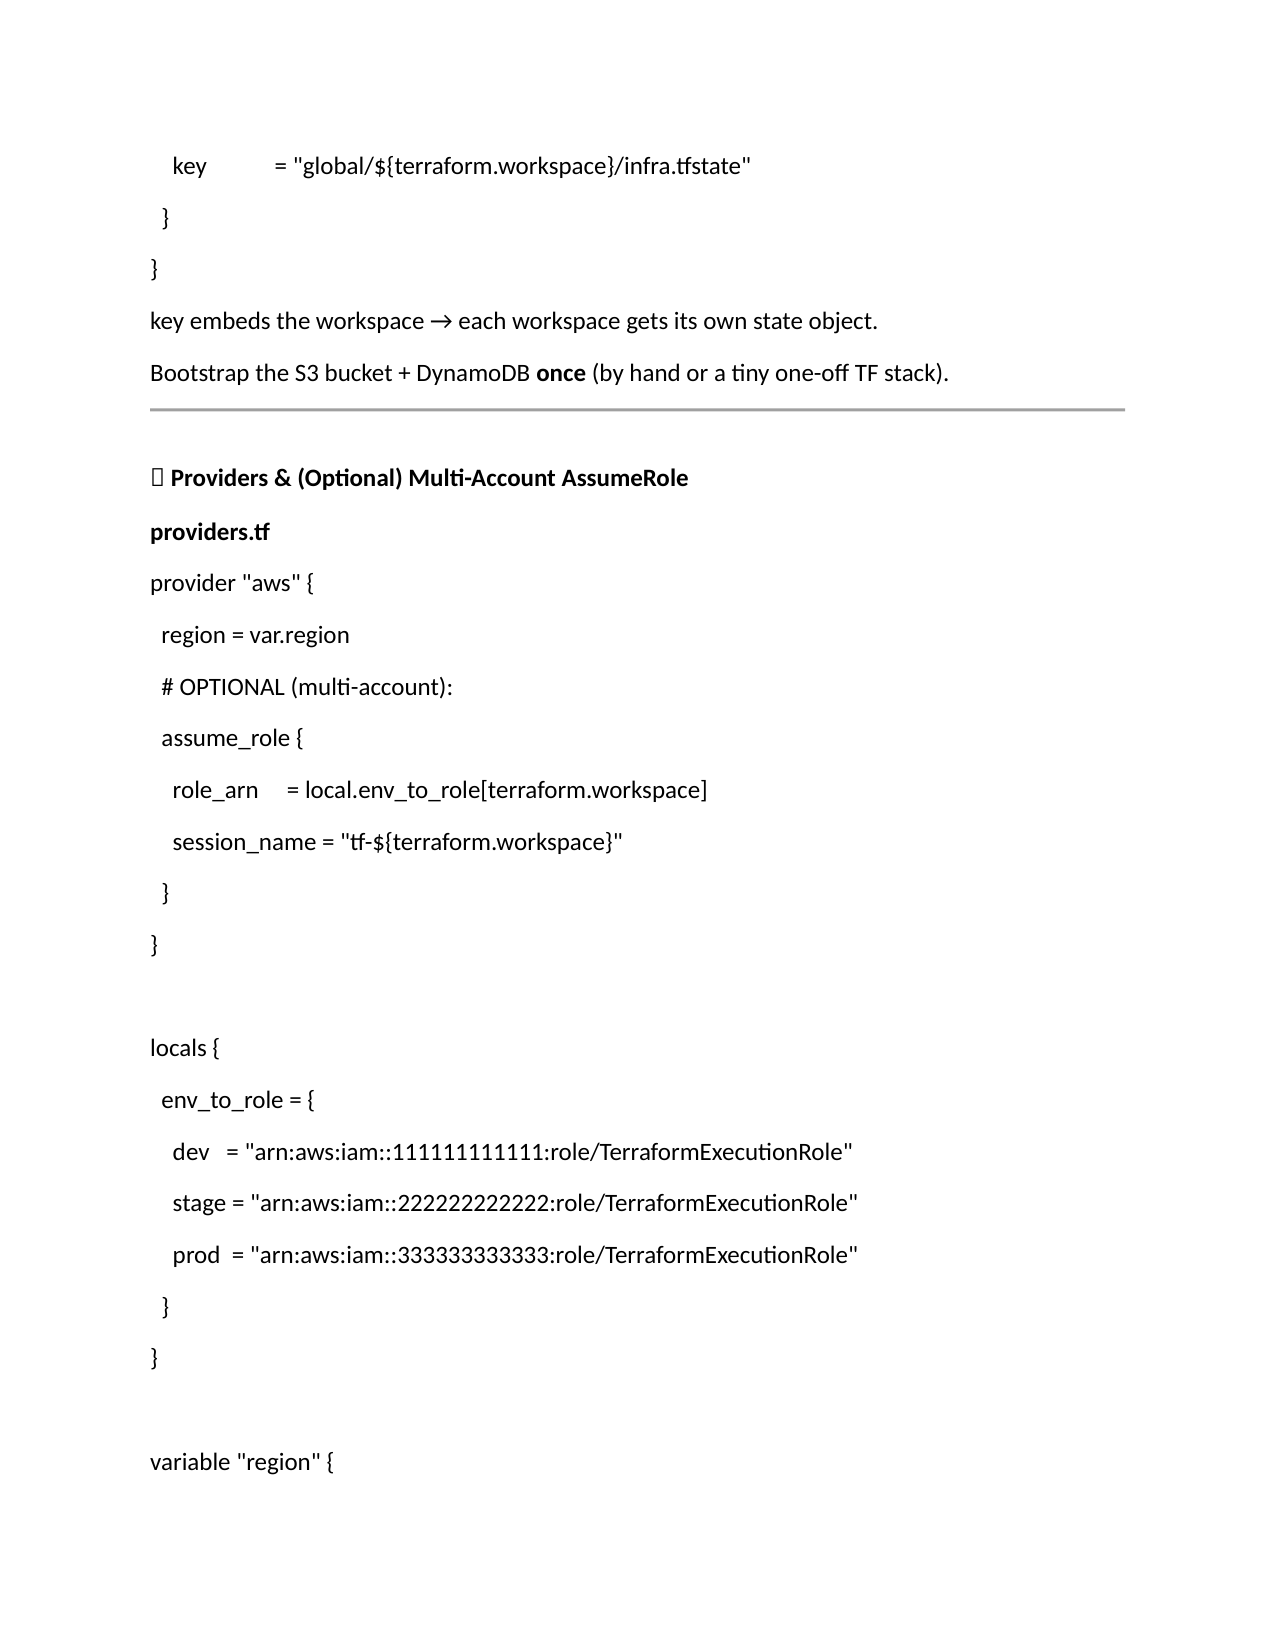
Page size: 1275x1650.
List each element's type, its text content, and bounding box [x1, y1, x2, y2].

text assume_role { [150, 722, 1125, 753]
text locals { [150, 1032, 1125, 1063]
text } [150, 202, 1125, 232]
text } [150, 1291, 1125, 1321]
text region = var.region [150, 619, 1125, 650]
text key embeds the workspace → each workspace gets its own state object. [150, 305, 1125, 336]
text } [150, 1342, 1125, 1373]
text role_arn = local.env_to_role[terraform.workspace] [150, 774, 1125, 805]
text providers.tf [150, 516, 1125, 546]
text Bootstrap the S3 bucket + DynamoDB once (by hand or a tiny one-off TF stack). [150, 357, 1125, 387]
text } [150, 877, 1125, 908]
text } [150, 253, 1125, 284]
text env_to_role = { [150, 1084, 1125, 1115]
text dev = "arn:aws:iam::111111111111:role/TerraformExecutionRole" [150, 1136, 1125, 1166]
text key = "global/${terraform.workspace}/infra.tfstate" [150, 150, 1125, 181]
text provider "aws" { [150, 567, 1125, 598]
text variable "region" { [150, 1446, 1125, 1476]
text } [150, 929, 1125, 960]
text 👤 Providers & (Optional) Multi-Account AssumeRole [150, 460, 1125, 494]
text session_name = "tf-${terraform.workspace}" [150, 826, 1125, 856]
text # OPTIONAL (multi-account): [150, 671, 1125, 701]
text prod = "arn:aws:iam::333333333333:role/TerraformExecutionRole" [150, 1239, 1125, 1270]
text stage = "arn:aws:iam::222222222222:role/TerraformExecutionRole" [150, 1187, 1125, 1218]
